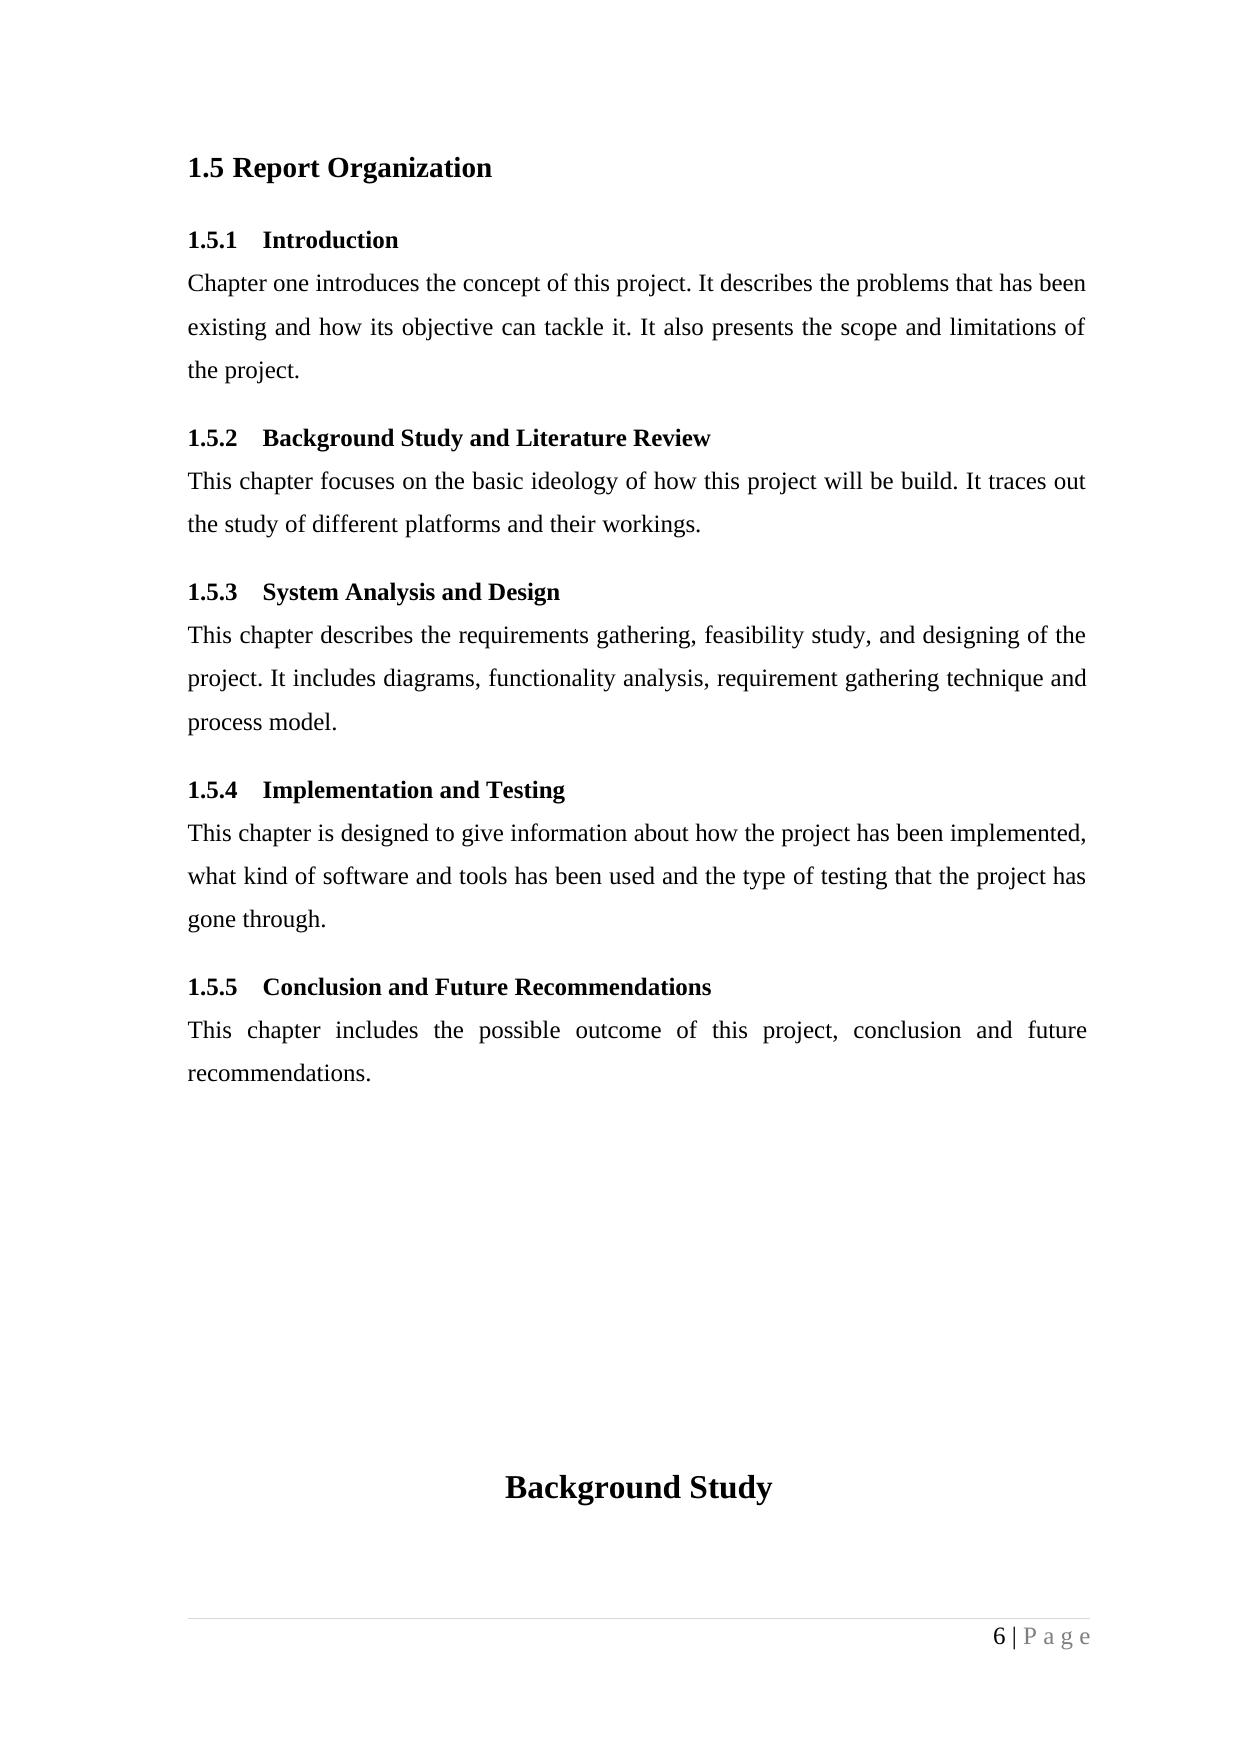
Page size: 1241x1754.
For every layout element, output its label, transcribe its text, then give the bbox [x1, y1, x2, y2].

text This chapter is designed to give information about how the project has been implemented, what kind of software and tools has been used and the type of testing that the project has gone through. [187, 818, 1087, 933]
subtitle Report Organization [187, 150, 1087, 183]
subtitle Background Study [187, 1467, 1090, 1506]
subtitle System Analysis and Design [187, 577, 1087, 606]
subtitle Implementation and Testing [187, 775, 1087, 803]
subtitle Introduction [187, 225, 1087, 254]
subtitle Background Study and Literature Review [187, 423, 1087, 452]
subtitle Conclusion and Future Recommendations [187, 972, 1087, 1001]
text This chapter focuses on the basic ideology of how this project will be build. It traces out the study of different platforms and their workings. [187, 466, 1087, 538]
text Chapter one introduces the concept of this project. It describes the problems that has been existing and how its objective can tackle it. It also presents the scope and limitations of the project. [187, 268, 1087, 383]
text This chapter includes the possible outcome of this project, conclusion and future recommendations. [187, 1015, 1087, 1087]
text This chapter describes the requirements gathering, feasibility study, and designing of the project. It includes diagrams, functionality analysis, requirement gathering technique and process model. [187, 620, 1087, 735]
